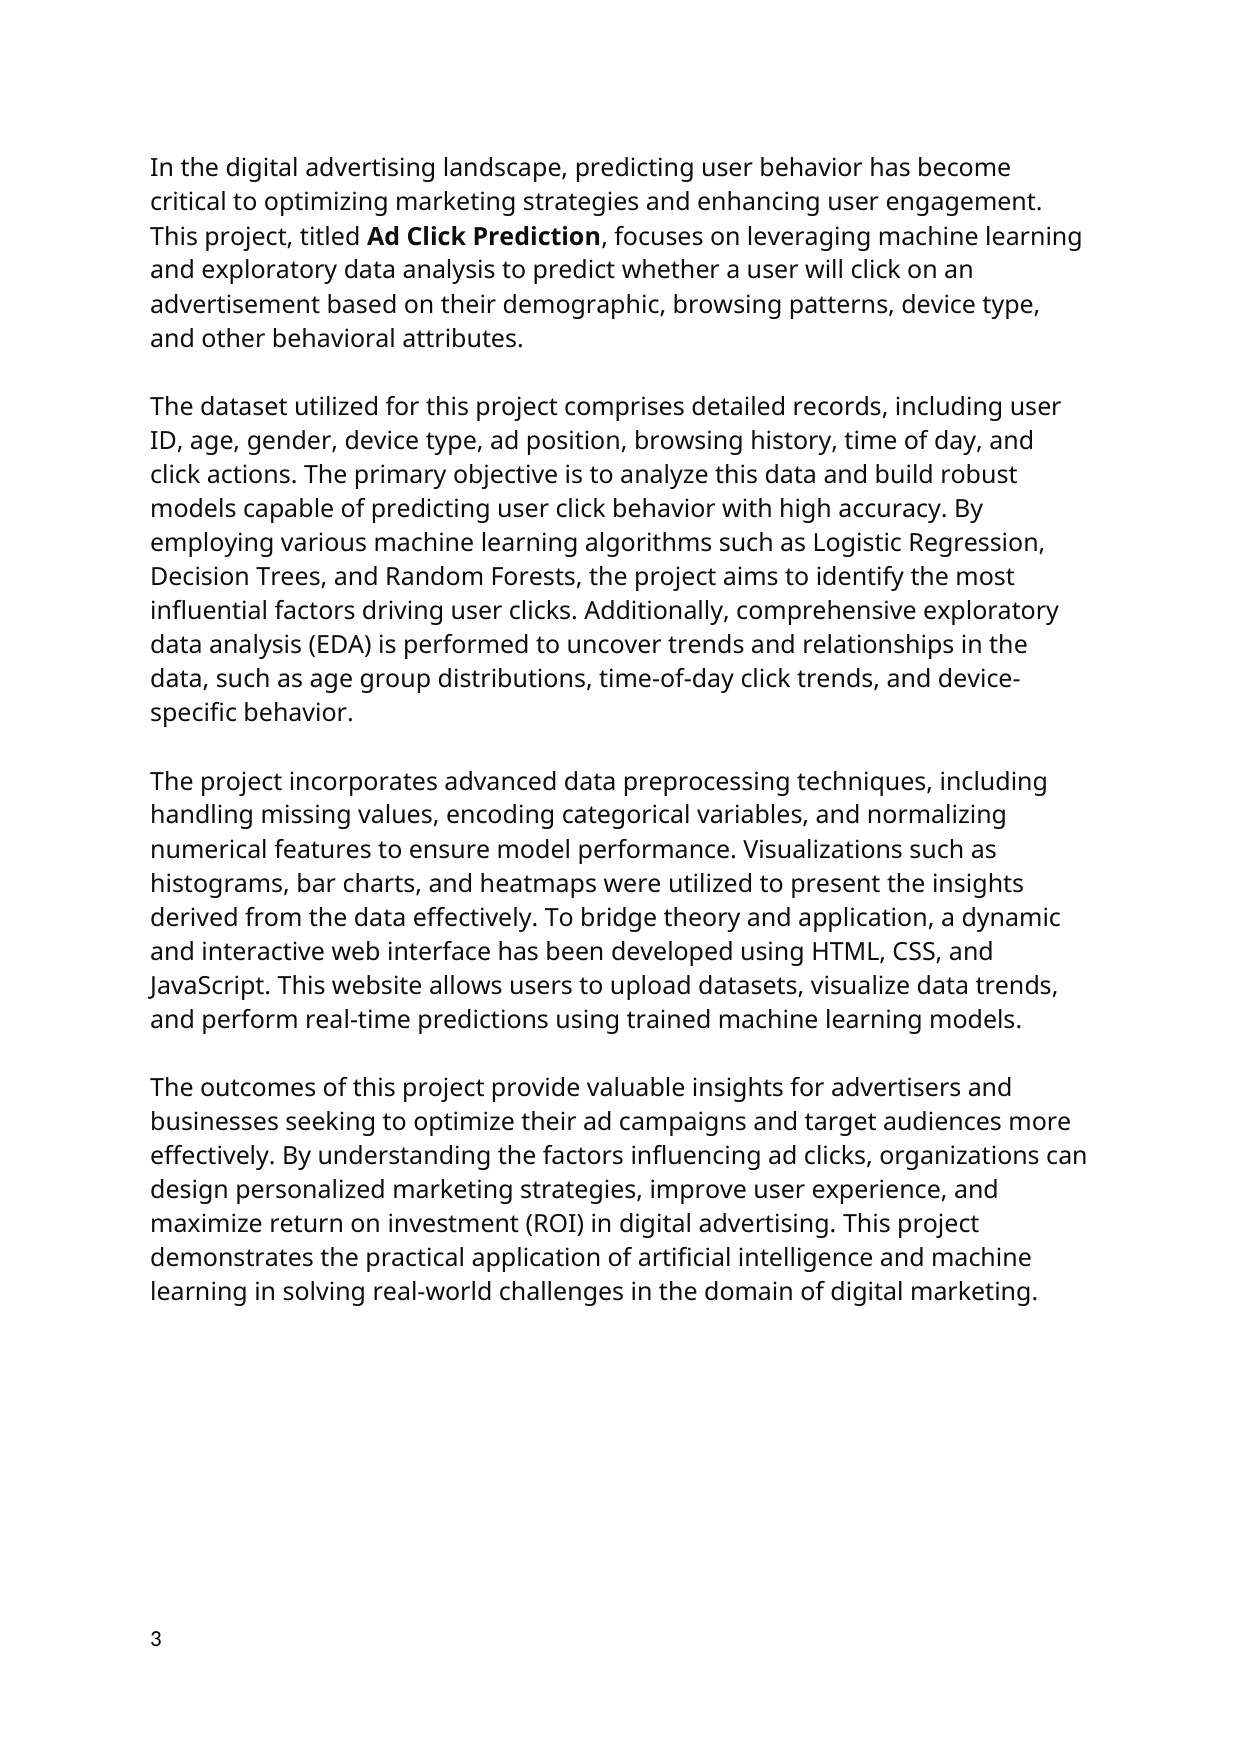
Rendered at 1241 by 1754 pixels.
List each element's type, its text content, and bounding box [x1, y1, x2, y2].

text The project incorporates advanced data preprocessing techniques, including handling missing values, encoding categorical variables, and normalizing numerical features to ensure model performance. Visualizations such as histograms, bar charts, and heatmaps were utilized to present the insights derived from the data effectively. To bridge theory and application, a dynamic and interactive web interface has been developed using HTML, CSS, and JavaScript. This website allows users to upload datasets, visualize data trends, and perform real-time predictions using trained machine learning models. [150, 763, 1090, 1036]
text The outcomes of this project provide valuable insights for advertisers and businesses seeking to optimize their ad campaigns and target audiences more effectively. By understanding the factors influencing ad clicks, organizations can design personalized marketing strategies, improve user experience, and maximize return on investment (ROI) in digital advertising. This project demonstrates the practical application of artificial intelligence and machine learning in solving real-world challenges in the domain of digital marketing. [150, 1070, 1090, 1308]
text In the digital advertising landscape, predicting user behavior has become critical to optimizing marketing strategies and enhancing user engagement. This project, titled Ad Click Prediction, focuses on leveraging machine learning and exploratory data analysis to predict whether a user will click on an advertisement based on their demographic, browsing patterns, device type, and other behavioral attributes. [150, 150, 1090, 354]
text The dataset utilized for this project comprises detailed records, including user ID, age, gender, device type, ad position, browsing history, time of day, and click actions. The primary objective is to analyze this data and build robust models capable of predicting user click behavior with high accuracy. By employing various machine learning algorithms such as Logistic Regression, Decision Trees, and Random Forests, the project aims to identify the most influential factors driving user clicks. Additionally, comprehensive exploratory data analysis (EDA) is performed to uncover trends and relationships in the data, such as age group distributions, time-of-day click trends, and device-specific behavior. [150, 388, 1090, 729]
